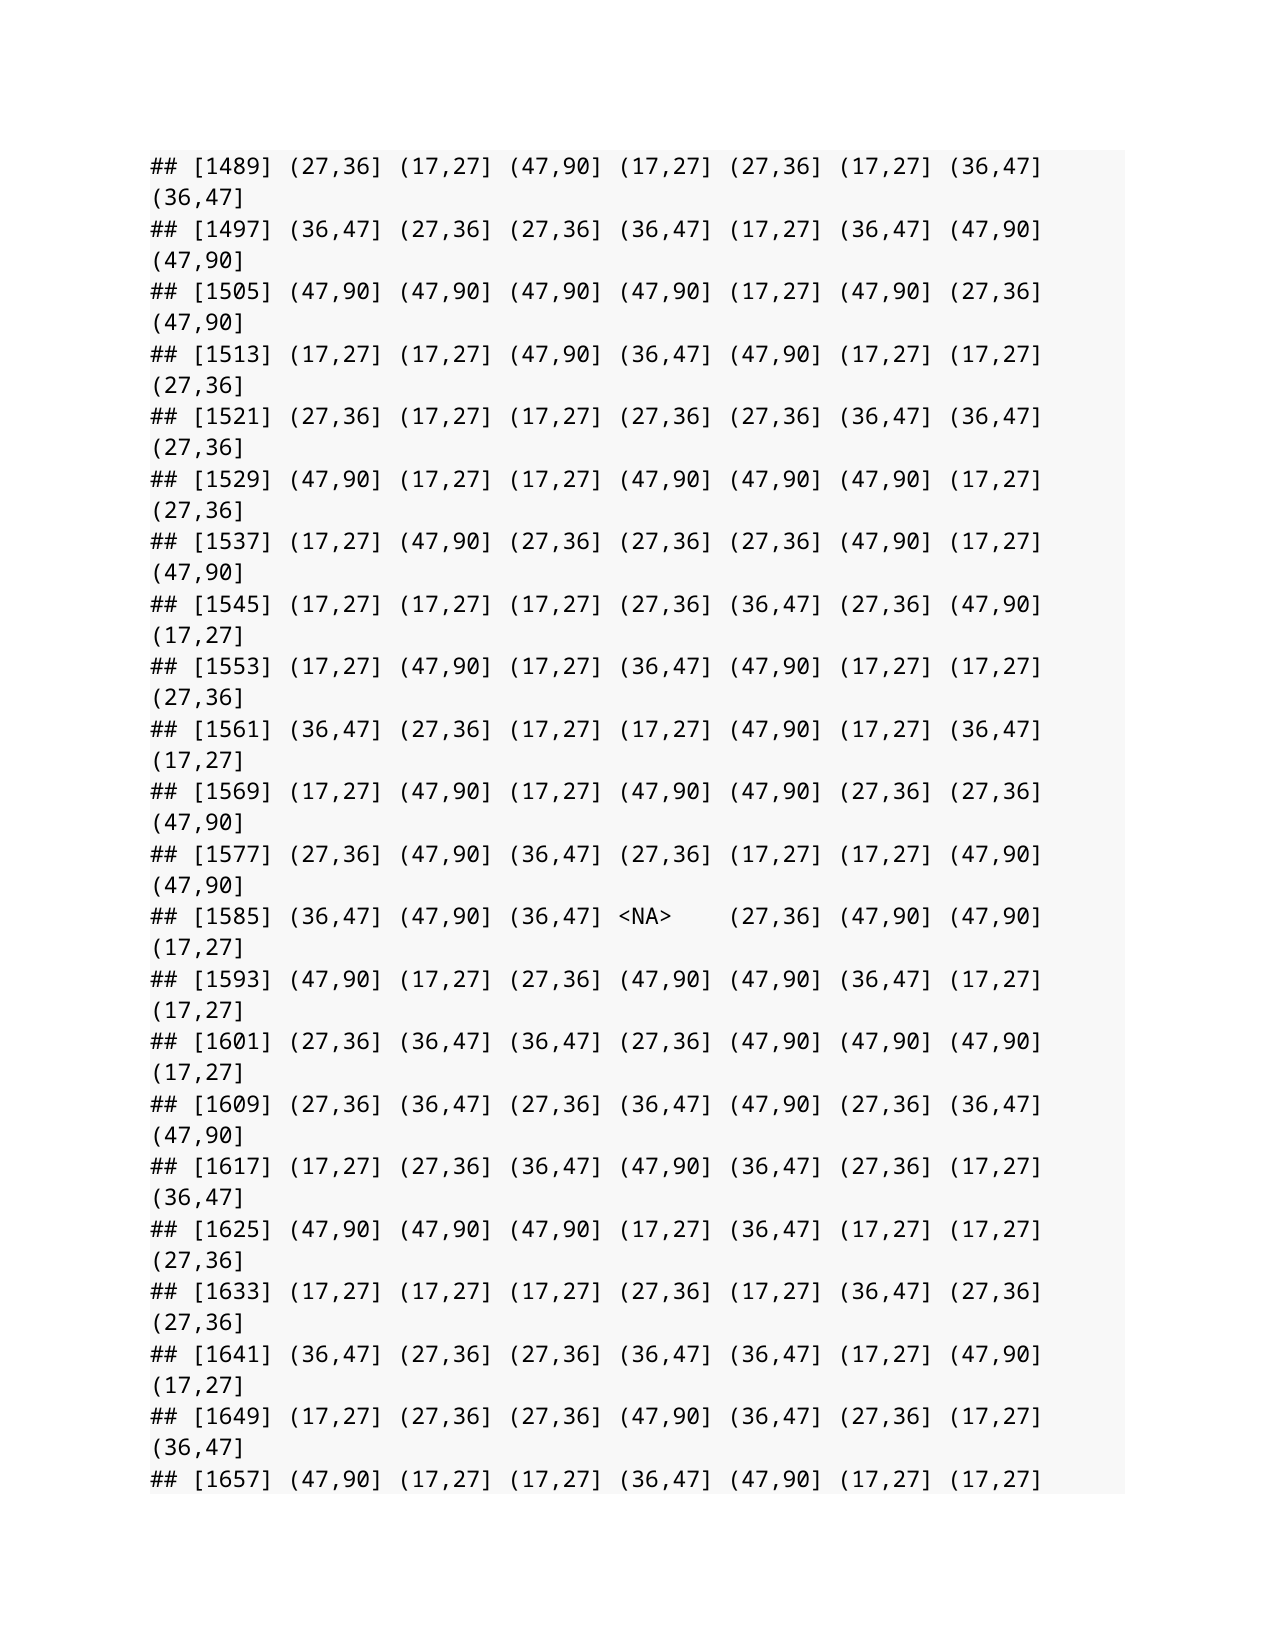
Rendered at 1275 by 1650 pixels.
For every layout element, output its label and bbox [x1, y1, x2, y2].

text [150, 150, 1125, 1494]
